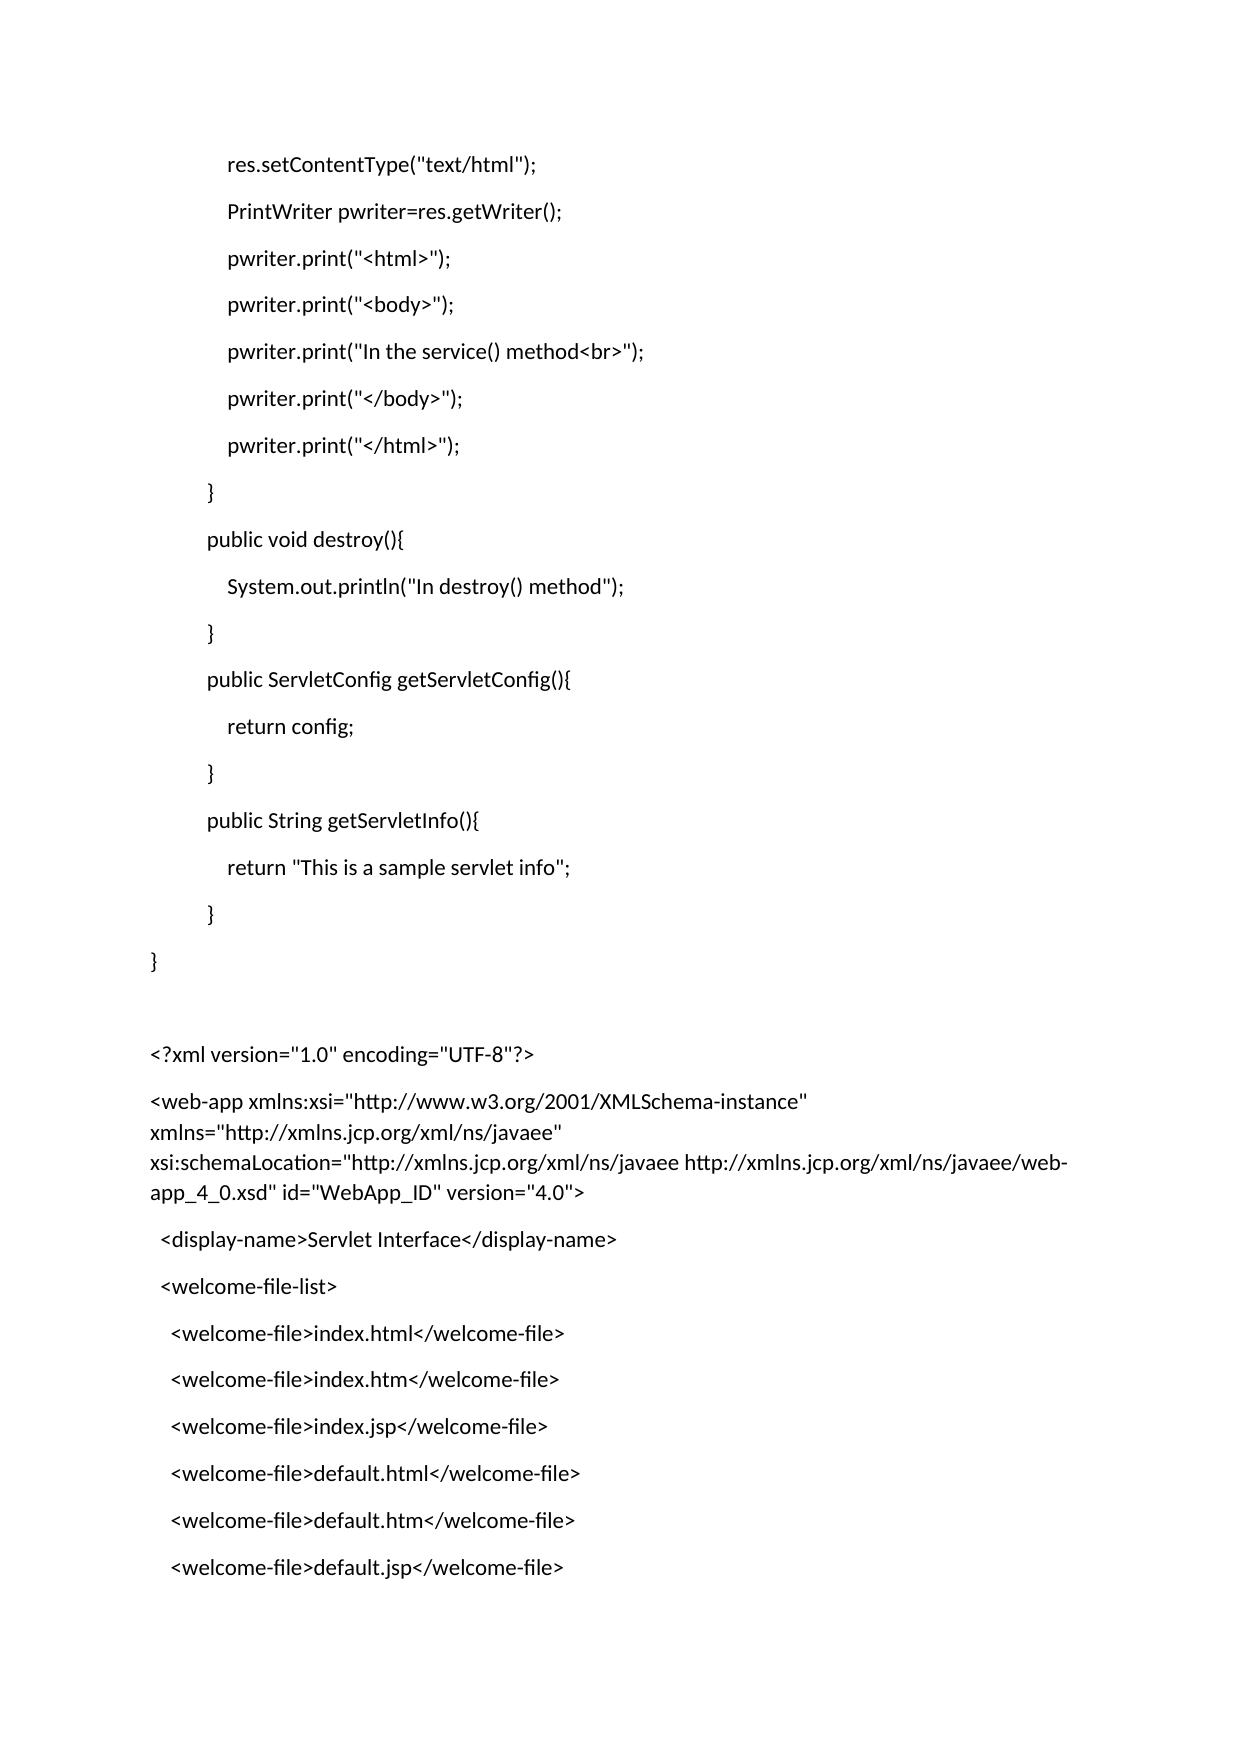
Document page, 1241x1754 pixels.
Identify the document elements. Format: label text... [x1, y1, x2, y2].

text pwriter.print("</body>"); [150, 384, 1090, 412]
text } [150, 619, 1090, 647]
text } [150, 759, 1090, 787]
text <welcome-file>default.html</welcome-file> [150, 1459, 1090, 1487]
text } [150, 478, 1090, 506]
text <welcome-file-list> [150, 1272, 1090, 1300]
text public void destroy(){ [150, 525, 1090, 553]
text pwriter.print("In the service() method<br>"); [150, 337, 1090, 366]
text public ServletConfig getServletConfig(){ [150, 666, 1090, 694]
text <welcome-file>index.html</welcome-file> [150, 1319, 1090, 1347]
text PrintWriter pwriter=res.getWriter(); [150, 197, 1090, 225]
text <welcome-file>index.htm</welcome-file> [150, 1366, 1090, 1394]
text } [150, 900, 1090, 928]
text <web-app xmlns:xsi="http://www.w3.org/2001/XMLSchema-instance" xmlns="http://xmlns.jcp.org/xml/ns/javaee" xsi:schemaLocation="http://xmlns.jcp.org/xml/ns/javaee http://xmlns.jcp.org/xml/ns/javaee/web-app_4_0.xsd" id="WebApp_ID" version="4.0"> [150, 1087, 1090, 1206]
text <display-name>Servlet Interface</display-name> [150, 1225, 1090, 1253]
text } [150, 947, 1090, 975]
text <welcome-file>default.jsp</welcome-file> [150, 1553, 1090, 1581]
text public String getServletInfo(){ [150, 806, 1090, 834]
text pwriter.print("<html>"); [150, 244, 1090, 272]
text return config; [150, 712, 1090, 741]
text res.setContentType("text/html"); [150, 150, 1090, 178]
text <?xml version="1.0" encoding="UTF-8"?> [150, 1041, 1090, 1069]
text pwriter.print("</html>"); [150, 431, 1090, 459]
text pwriter.print("<body>"); [150, 291, 1090, 319]
text <welcome-file>index.jsp</welcome-file> [150, 1412, 1090, 1441]
text System.out.println("In destroy() method"); [150, 572, 1090, 600]
text <welcome-file>default.htm</welcome-file> [150, 1506, 1090, 1534]
text return "This is a sample servlet info"; [150, 853, 1090, 881]
